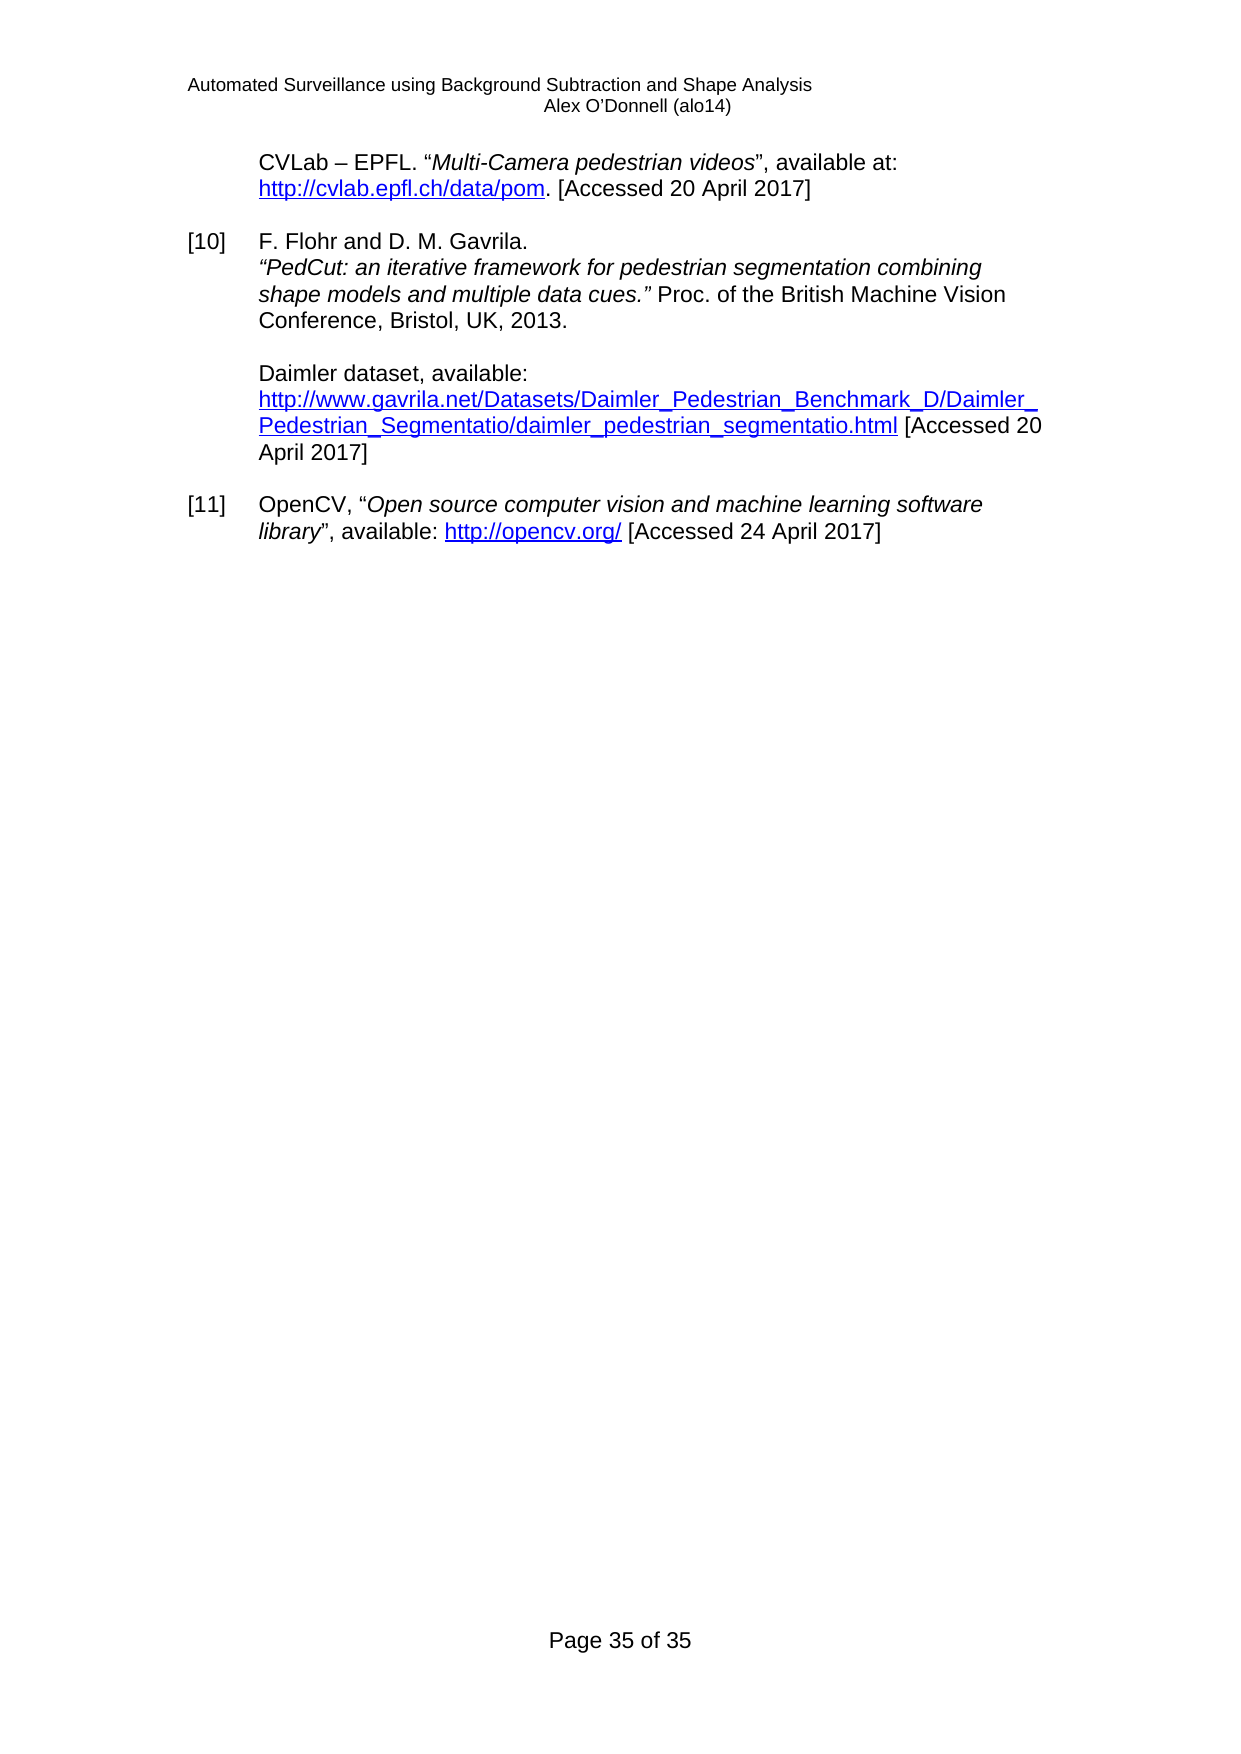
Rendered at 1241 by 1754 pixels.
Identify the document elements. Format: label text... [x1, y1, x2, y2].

list CVLab – EPFL. “Multi-Camera pedestrian videos”, available at: http://cvlab.epfl.ch/data/pom. [Accessed 20 April 2017] [811, 149, 1053, 201]
text [10] F. Flohr and D. M. Gavrila. “PedCut: an iterative framework for pedestrian segmentation combining shape models and multiple data cues.” Proc. of the British Machine Vision Conference, Bristol, UK, 2013. [535, 228, 1053, 333]
text [11] OpenCV, “Open source computer vision and machine learning software library”, available: http://opencv.org/ [Accessed 24 April 2017] [187, 491, 1053, 544]
list Daimler dataset, available: http://www.gavrila.net/Datasets/Daimler_Pedestrian_Benchmark_D/Daimler_Pedestrian_Segmentatio/daimler_pedestrian_segmentatio.html [Accessed 20 April 2017] [258, 359, 1053, 465]
